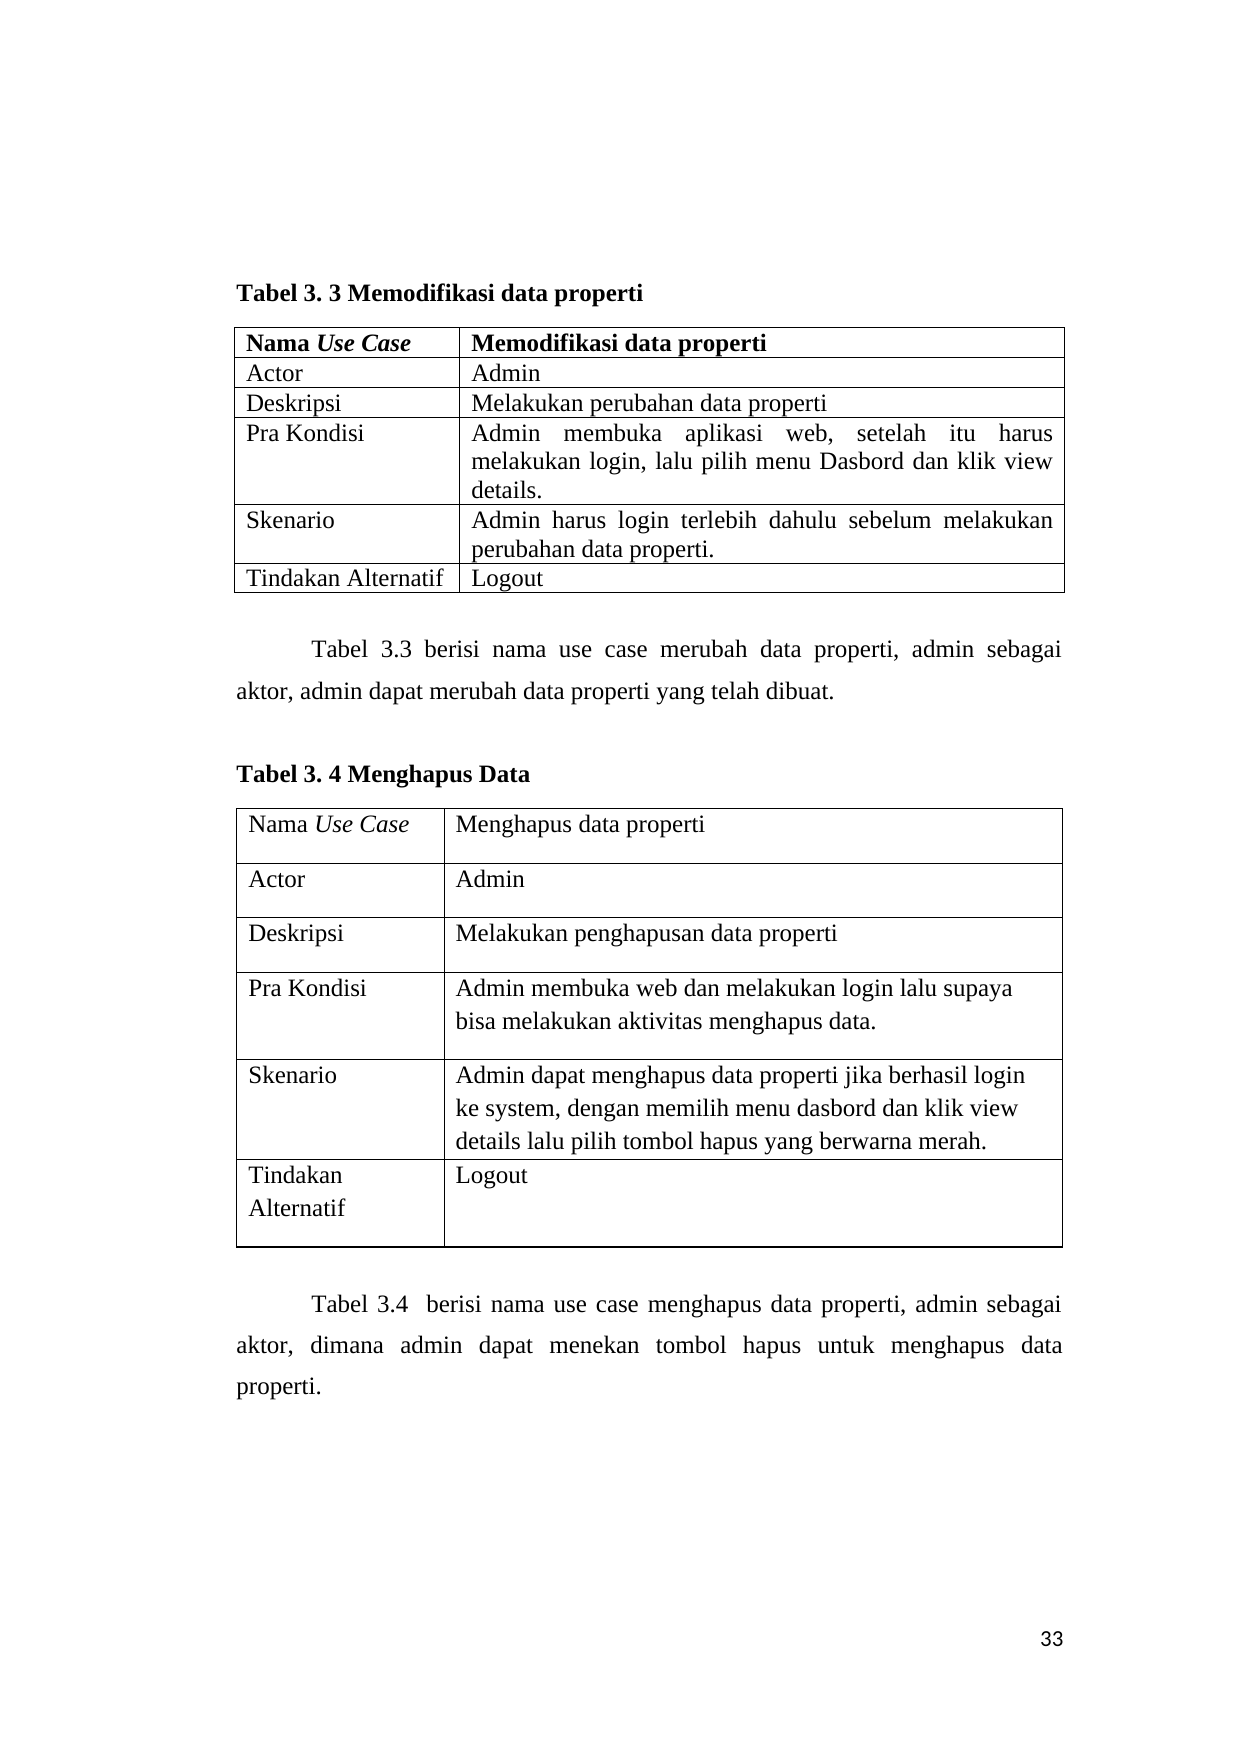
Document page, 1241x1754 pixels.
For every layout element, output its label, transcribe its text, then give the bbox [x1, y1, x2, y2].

text Tabel 3.3 berisi nama use case merubah data properti, admin sebagai aktor, admin dapat merubah data properti yang telah dibuat. [236, 634, 1063, 705]
table_header Memodifikasi data properti [460, 328, 1064, 357]
table_cell Logout [460, 564, 1064, 592]
text Tabel 3.4 berisi nama use case menghapus data properti, admin sebagai aktor, dimana admin dapat menekan tombol hapus untuk menghapus data properti. [236, 1289, 1063, 1400]
table_cell Admin membuka aplikasi web, setelah itu harus melakukan login, lalu pilih menu Dasbord dan klik view details. [460, 418, 1064, 504]
text Tabel 3. 3 Memodifikasi data properti [236, 278, 1063, 306]
table_header Nama Use Case [237, 809, 444, 863]
table_cell Admin [445, 864, 1062, 917]
table_cell Admin dapat menghapus data properti jika berhasil login ke system, dengan memilih menu dasbord dan klik view details lalu pilih tombol hapus yang berwarna merah. [445, 1060, 1062, 1159]
table_cell Admin membuka web dan melakukan login lalu supaya bisa melakukan aktivitas menghapus data. [445, 973, 1062, 1059]
table_cell Tindakan Alternatif [237, 1160, 444, 1246]
table_cell Actor [237, 864, 444, 917]
table_cell Pra Kondisi [235, 418, 459, 504]
table_cell Logout [445, 1160, 1062, 1246]
table_cell Tindakan Alternatif [235, 564, 459, 592]
table_cell Skenario [237, 1060, 444, 1159]
table_cell Pra Kondisi [237, 973, 444, 1059]
table_cell Admin harus login terlebih dahulu sebelum melakukan perubahan data properti. [460, 505, 1064, 562]
table_cell Melakukan perubahan data properti [460, 388, 1064, 417]
table_cell Admin [460, 358, 1064, 387]
text Tabel 3. 4 Menghapus Data [236, 759, 1063, 787]
table_cell Deskripsi [237, 918, 444, 972]
table_cell Melakukan penghapusan data properti [445, 918, 1062, 972]
table_header Nama Use Case [235, 328, 459, 357]
table_cell Skenario [235, 505, 459, 562]
table_cell Deskripsi [235, 388, 459, 417]
table_header Menghapus data properti [445, 809, 1062, 863]
table_cell Actor [235, 358, 459, 387]
